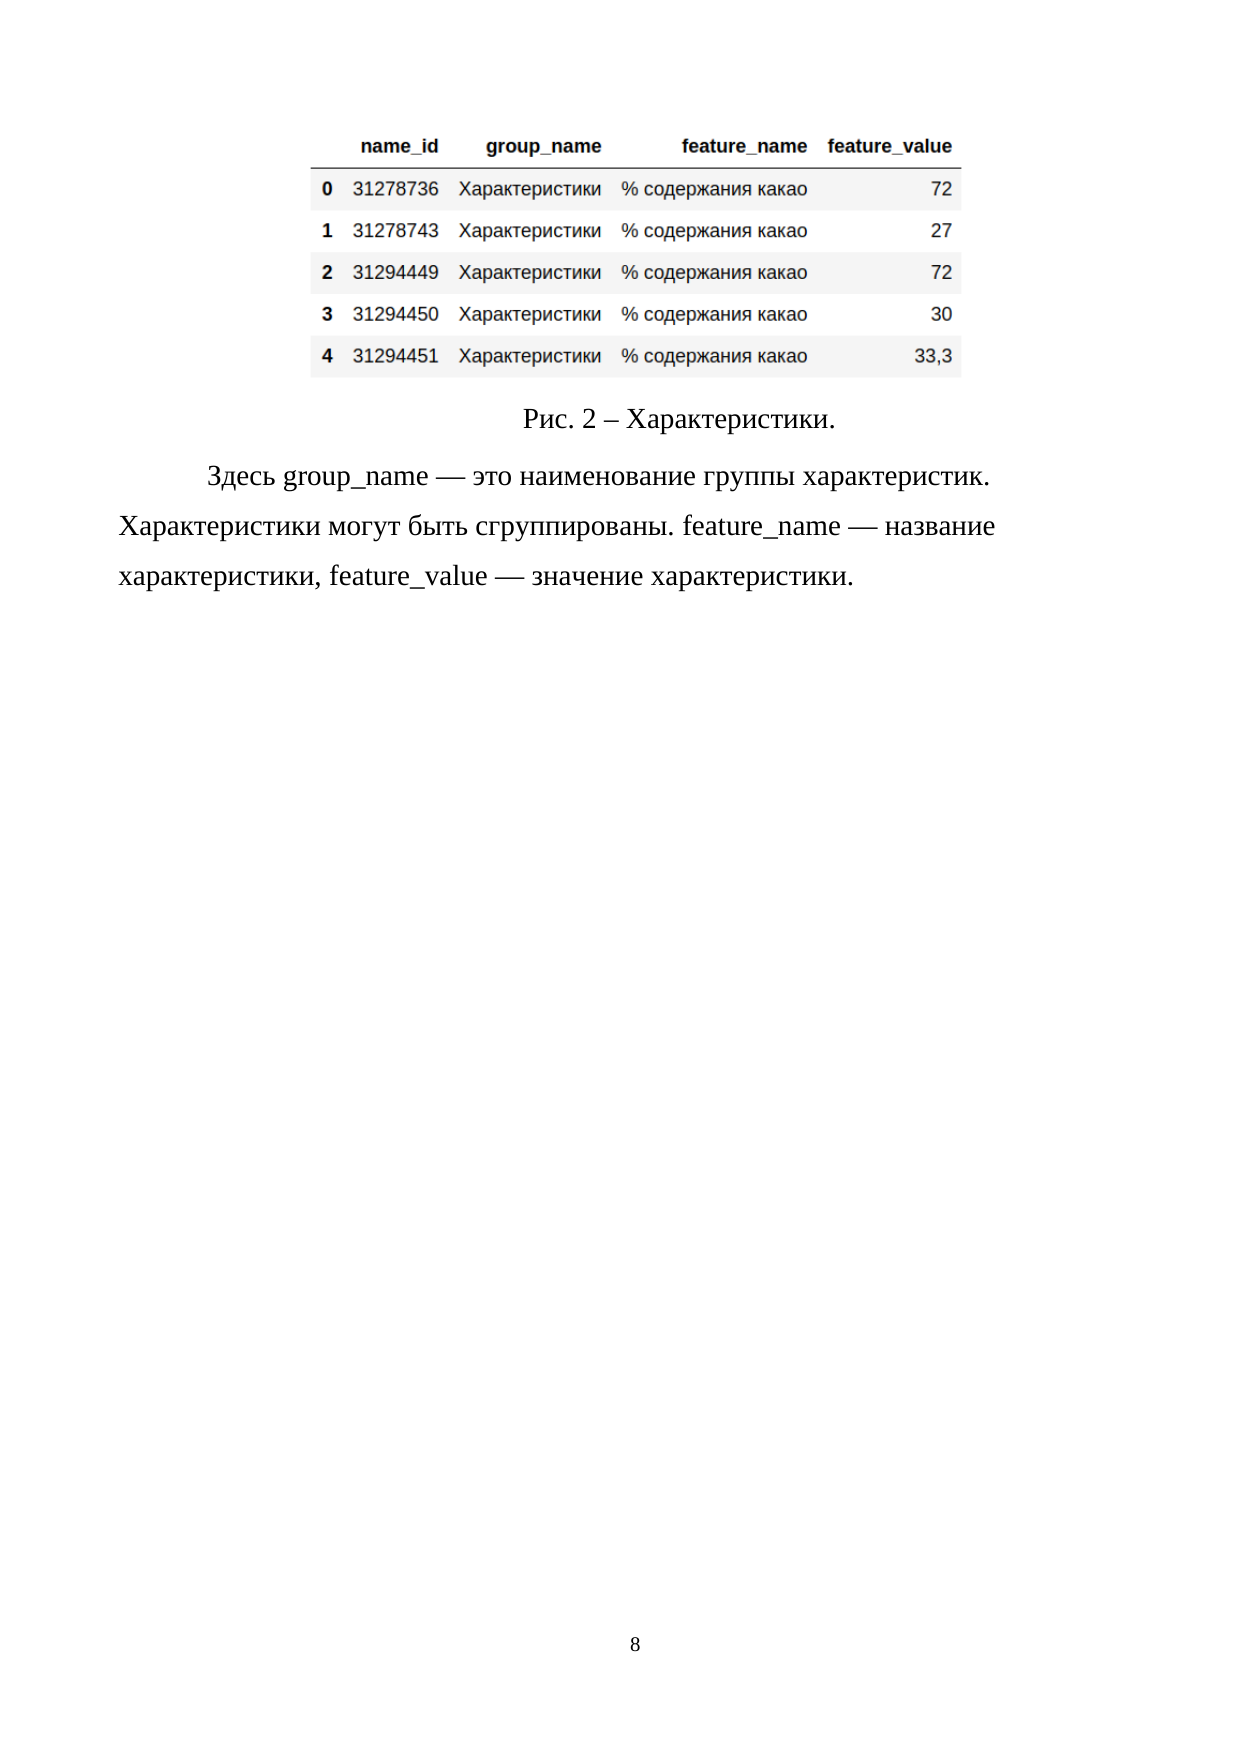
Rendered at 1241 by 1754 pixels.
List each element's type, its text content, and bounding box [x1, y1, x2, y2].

picture [300, 128, 970, 385]
text Здесь group_name — это наименование группы характеристик. Характеристики могут быть сгруппированы. feature_name — название характеристики, feature_value — значение характеристики. [118, 458, 1152, 592]
